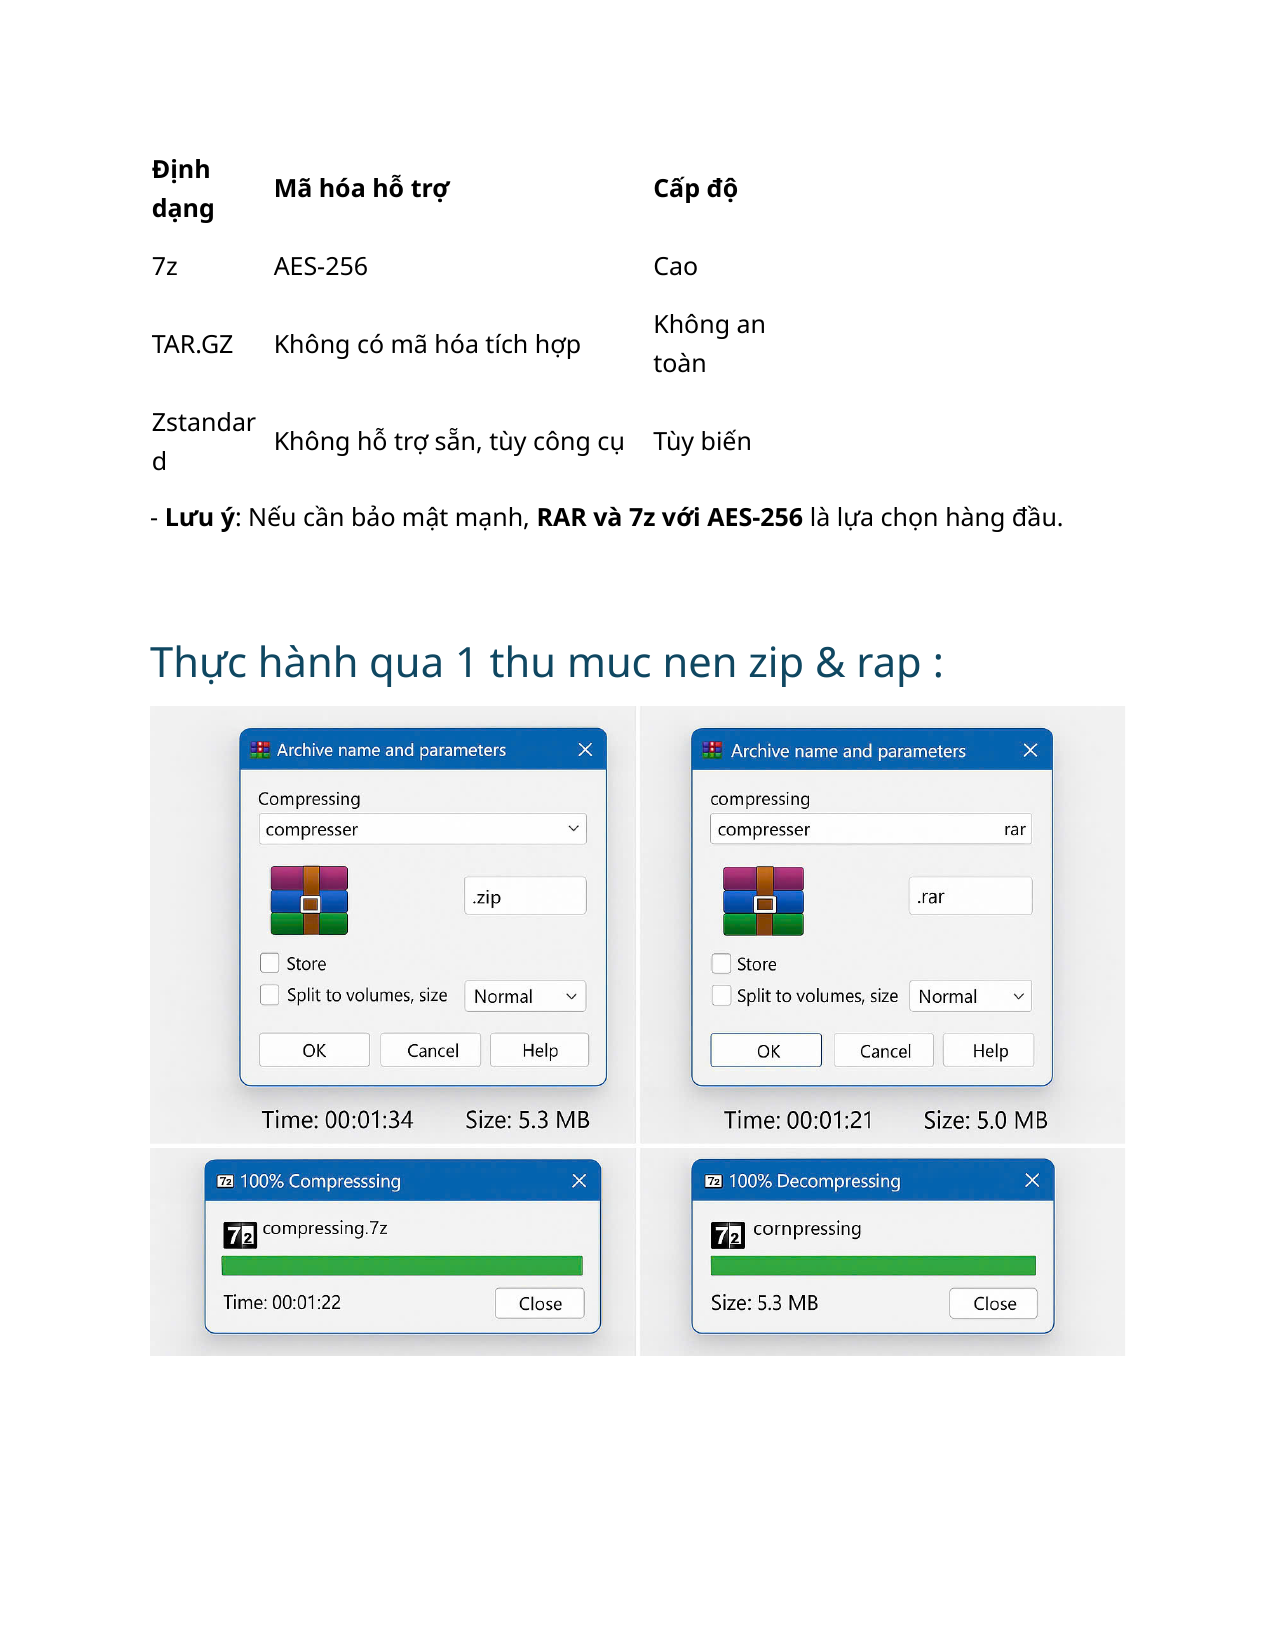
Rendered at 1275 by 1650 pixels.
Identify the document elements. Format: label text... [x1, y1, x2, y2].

table_cell TAR.GZ [150, 305, 272, 403]
subtitle Thực hành qua 1 thu muc nen zip & rap : [150, 632, 1125, 689]
table_cell Không hỗ trợ sẵn, tùy công cụ [272, 403, 652, 500]
table_cell Không an toàn [652, 305, 813, 403]
table_cell AES-256 [272, 247, 652, 305]
table_cell Tùy biến [652, 403, 813, 500]
table_cell Zstandard [150, 403, 272, 500]
picture [150, 706, 1125, 1356]
table_cell Không có mã hóa tích hợp [272, 305, 652, 403]
table_header Định dạng [150, 150, 272, 247]
text - Lưu ý: Nếu cần bảo mật mạnh, RAR và 7z với AES-256 là lựa chọn hàng đầu. [150, 500, 1125, 534]
table_cell 7z [150, 247, 272, 305]
table_cell Cao [652, 247, 813, 305]
table_header Mã hóa hỗ trợ [272, 150, 652, 247]
table_header Cấp độ [652, 150, 813, 247]
